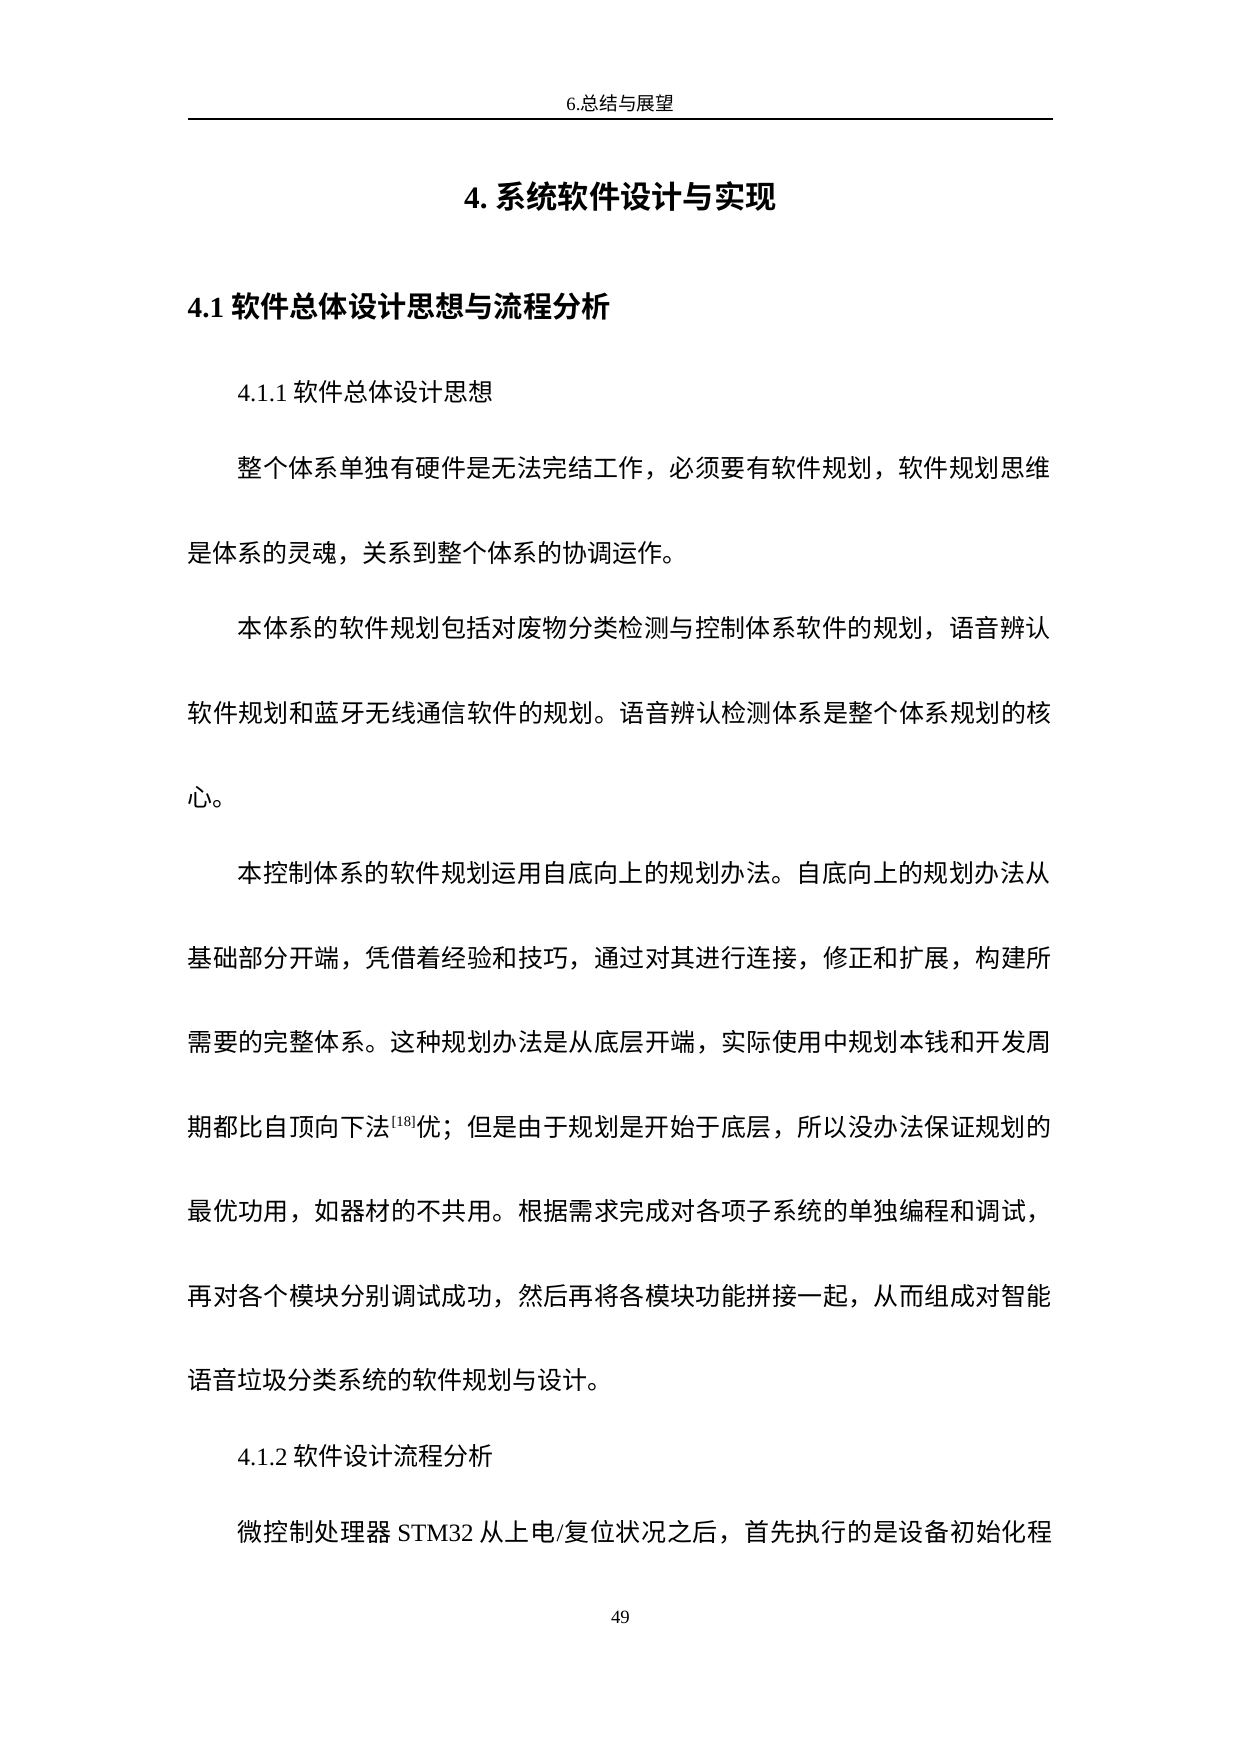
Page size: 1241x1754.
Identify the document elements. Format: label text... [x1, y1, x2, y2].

subtitle 软件总体设计思想与流程分析 [187, 272, 1053, 337]
text 整个体系单独有硬件是无法完结工作，必须要有软件规划，软件规划思维是体系的灵魂，关系到整个体系的协调运作。 [187, 434, 1053, 584]
subtitle 软件设计流程分析 [187, 1422, 1053, 1487]
subtitle 软件总体设计思想 [187, 358, 1053, 423]
subtitle 系统软件设计与实现 [187, 162, 1053, 227]
text 本体系的软件规划包括对废物分类检测与控制体系软件的规划，语音辨认软件规划和蓝牙无线通信软件的规划。语音辨认检测体系是整个体系规划的核心。 [187, 594, 1053, 828]
text 本控制体系的软件规划运用自底向上的规划办法。自底向上的规划办法从基础部分开端，凭借着经验和技巧，通过对其进行连接，修正和扩展，构建所需要的完整体系。这种规划办法是从底层开端，实际使用中规划本钱和开发周期都比自顶向下法[18]优；但是由于规划是开始于底层，所以没办法保证规划的最优功用，如器材的不共用。根据需求完成对各项子系统的单独编程和调试，再对各个模块分别调试成功，然后再将各模块功能拼接一起，从而组成对智能语音垃圾分类系统的软件规划与设计。 [187, 839, 1053, 1411]
